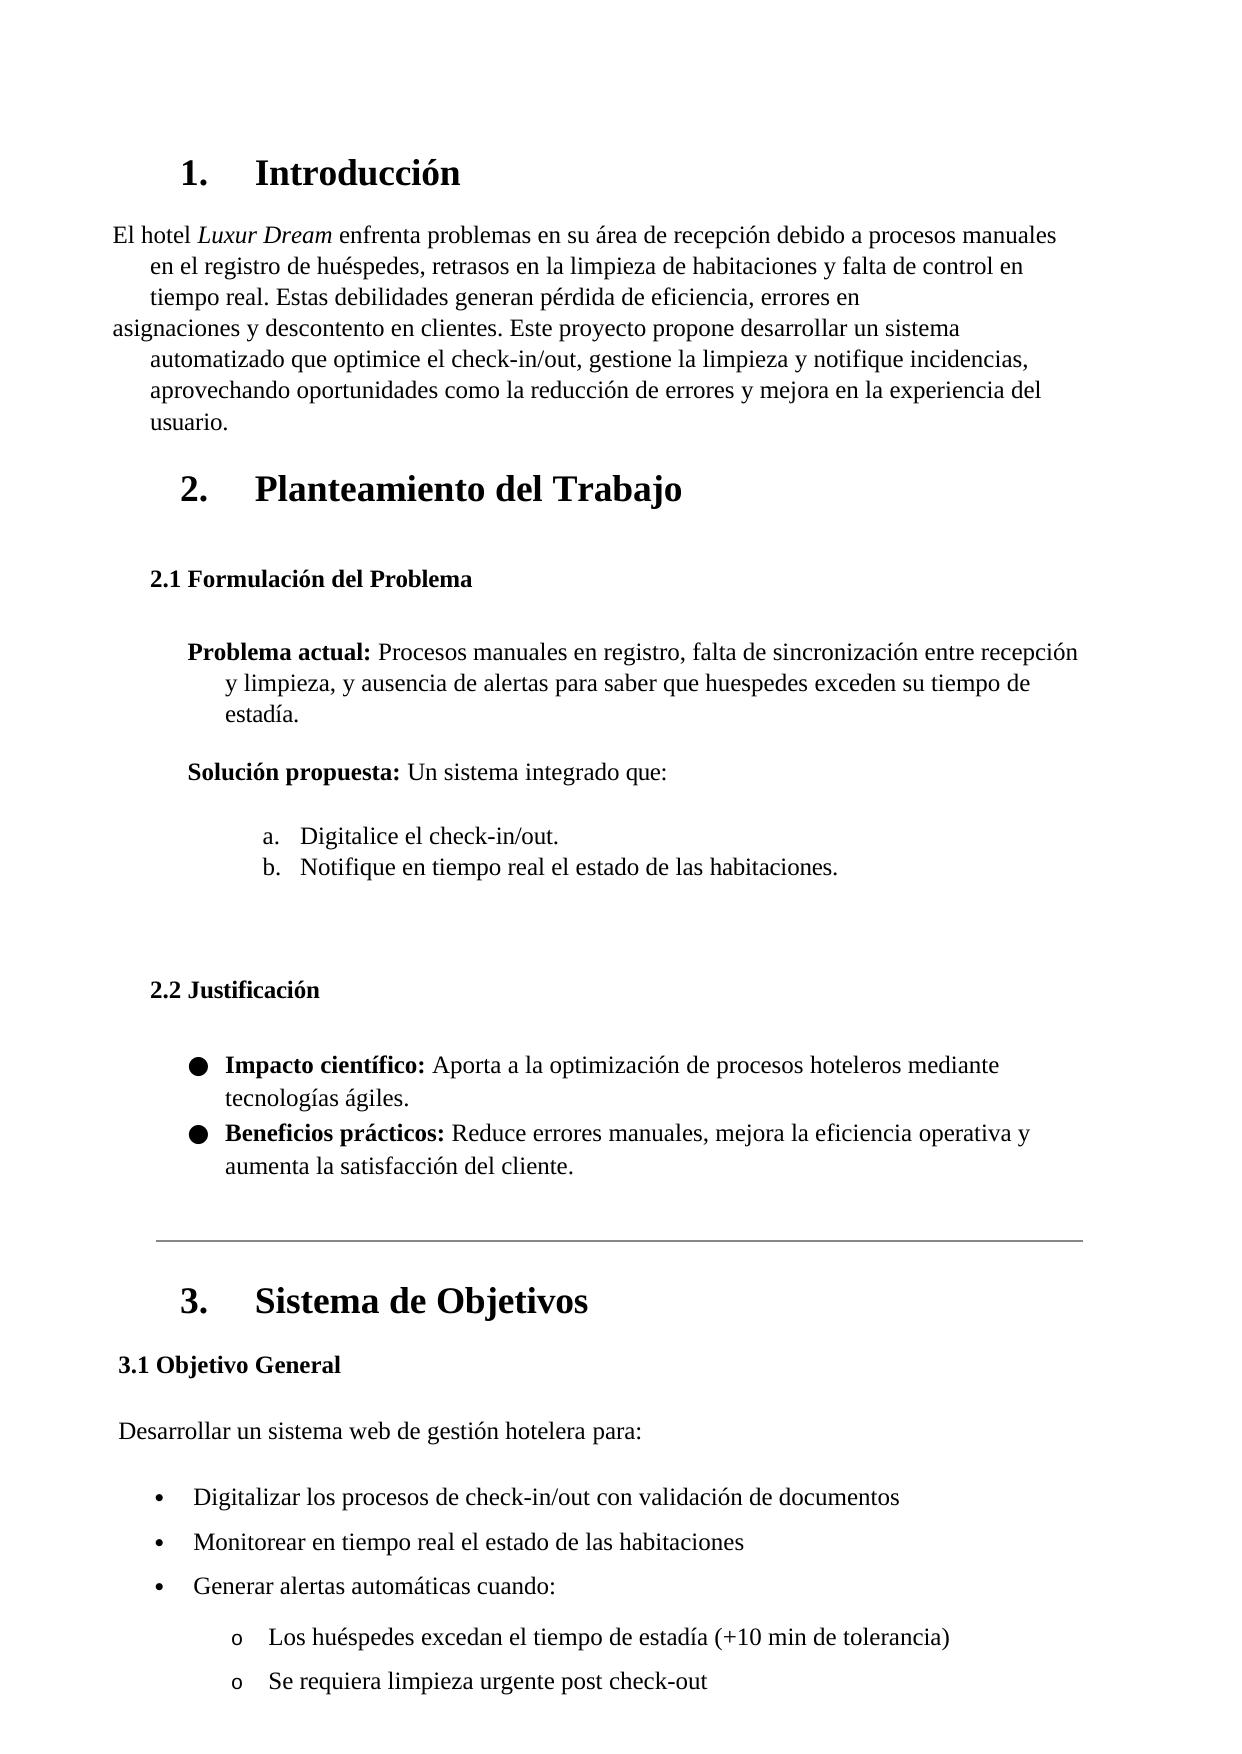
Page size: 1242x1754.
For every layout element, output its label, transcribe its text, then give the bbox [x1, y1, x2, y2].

list Impacto científico: Aporta a la optimización de procesos hoteleros mediante tecnologías ágiles. [187, 1047, 999, 1112]
text 3.1 Objetivo General [118, 1350, 1227, 1378]
subtitle Introducción [180, 150, 1227, 193]
text Problema actual: Procesos manuales en registro, falta de sincronización entre recepción y limpieza, y ausencia de alertas para saber que huespedes exceden su tiempo de estadía. [187, 637, 1090, 728]
subtitle Planteamiento del Trabajo [180, 467, 1227, 510]
list Digitalice el check-in/out. [262, 821, 1227, 850]
list Monitorear en tiempo real el estado de las habitaciones [156, 1511, 1227, 1556]
list Se requiera limpieza urgente post check-out [231, 1651, 1227, 1696]
list Beneficios prácticos: Reduce errores manuales, mejora la eficiencia operativa y aumenta la satisfacción del cliente. [187, 1114, 1030, 1179]
list Digitalizar los procesos de check-in/out con validación de documentos [156, 1466, 1227, 1511]
text asignaciones y descontento en clientes. Este proyecto propone desarrollar un sistema automatizado que optimice el check-in/out, gestione la limpieza y notifique incidencias, aprovechando oportunidades como la reducción de errores y mejora en la experiencia del usuario. [112, 313, 1090, 435]
text El hotel Luxur Dream enfrenta problemas en su área de recepción debido a procesos manuales en el registro de huéspedes, retrasos en la limpieza de habitaciones y falta de control en tiempo real. Estas debilidades generan pérdida de eficiencia, errores en [112, 220, 1081, 311]
subtitle Formulación del Problema [150, 564, 1227, 593]
text Solución propuesta: Un sistema integrado que: [187, 757, 1227, 786]
text Desarrollar un sistema web de gestión hotelera para: [118, 1400, 1227, 1445]
list Generar alertas automáticas cuando: [156, 1556, 1227, 1600]
list Notifique en tiempo real el estado de las habitaciones. [262, 852, 1227, 881]
subtitle Sistema de Objetivos [180, 1278, 1227, 1321]
subtitle Justificación [150, 975, 1227, 1003]
list Los huéspedes excedan el tiempo de estadía (+10 min de tolerancia) [231, 1606, 1227, 1651]
